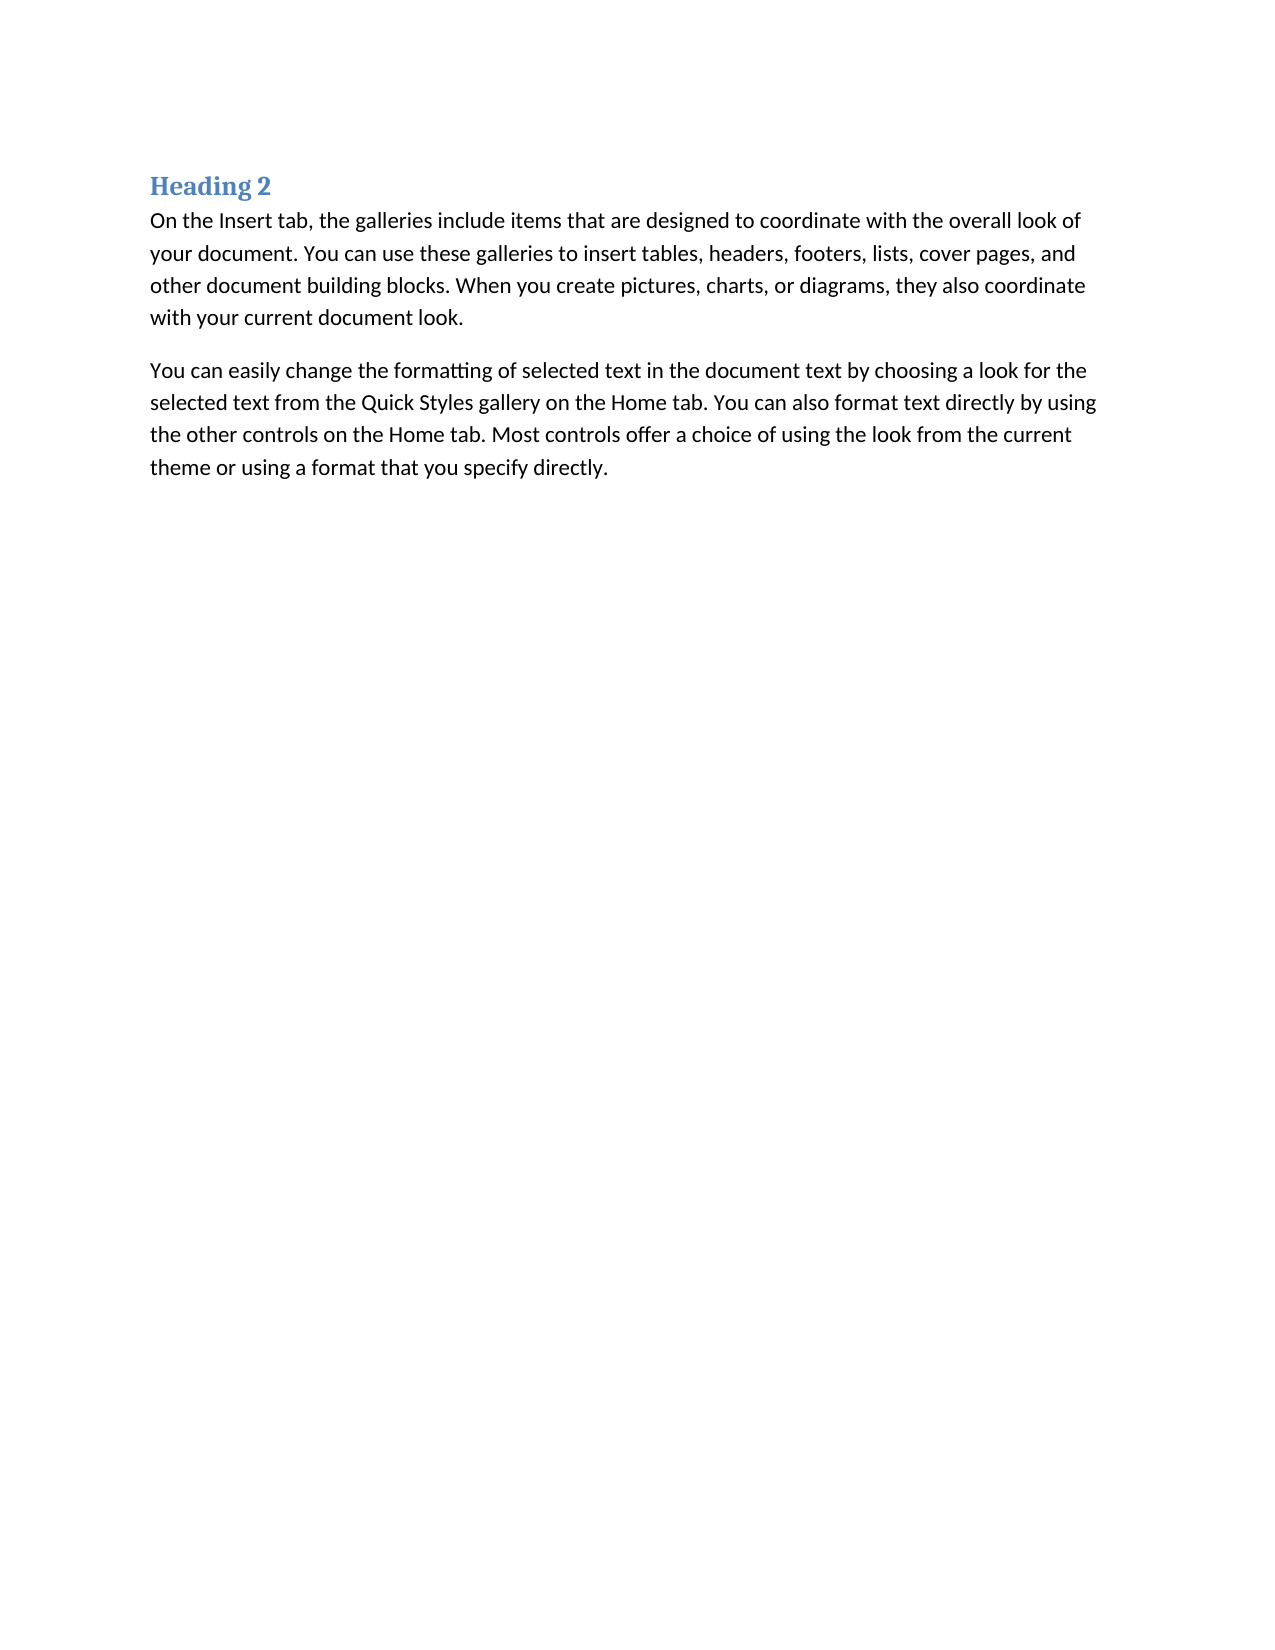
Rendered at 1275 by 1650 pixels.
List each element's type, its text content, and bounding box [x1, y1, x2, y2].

text You can easily change the formatting of selected text in the document text by choosing a look for the selected text from the Quick Styles gallery on the Home tab. You can also format text directly by using the other controls on the Home tab. Most controls offer a choice of using the look from the current theme or using a format that you specify directly. [150, 356, 1125, 481]
text On the Insert tab, the galleries include items that are designed to coordinate with the overall look of your document. You can use these galleries to insert tables, headers, footers, lists, cover pages, and other document building blocks. When you create pictures, charts, or diagrams, they also coordinate with your current document look. [150, 207, 1125, 331]
subtitle Heading 2 [150, 171, 1125, 202]
